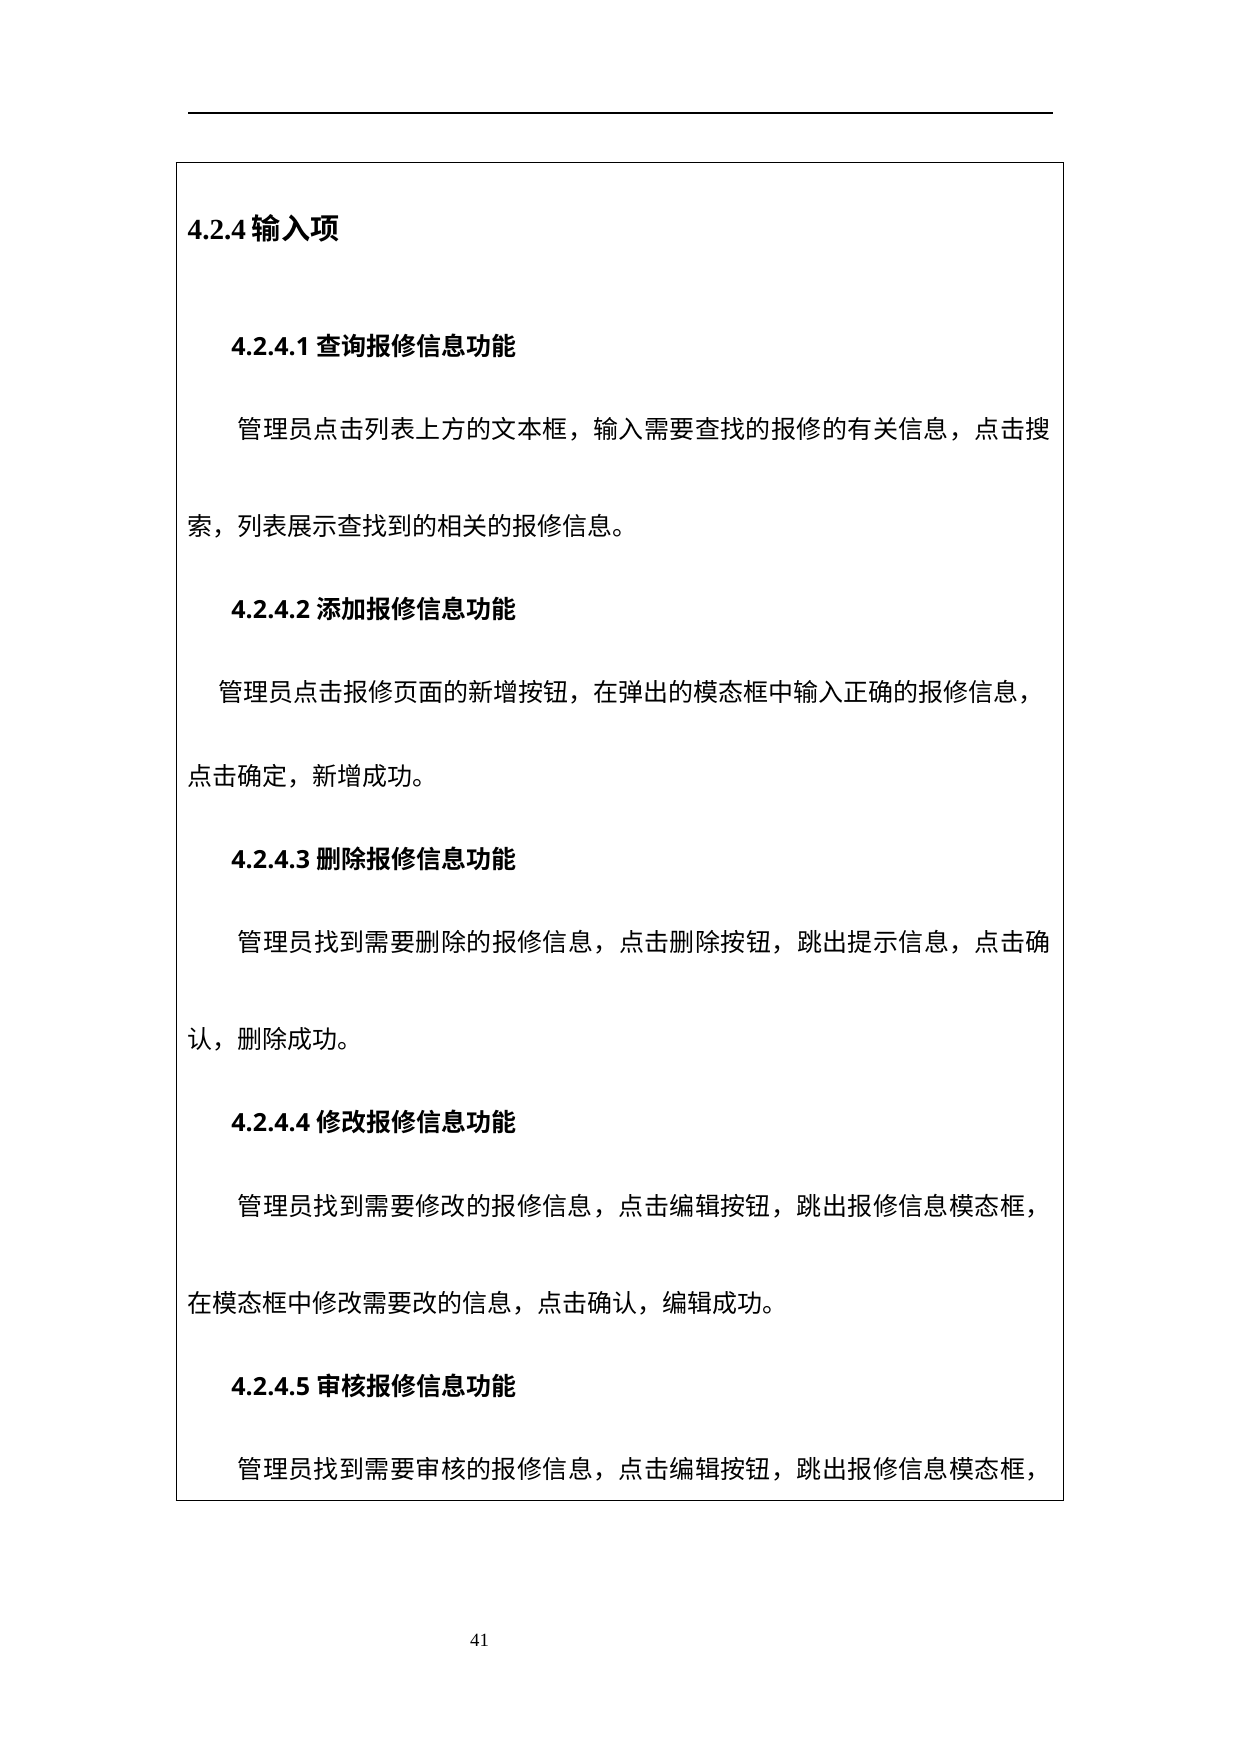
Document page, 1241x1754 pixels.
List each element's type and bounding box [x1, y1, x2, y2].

table_header [177, 163, 1063, 1500]
